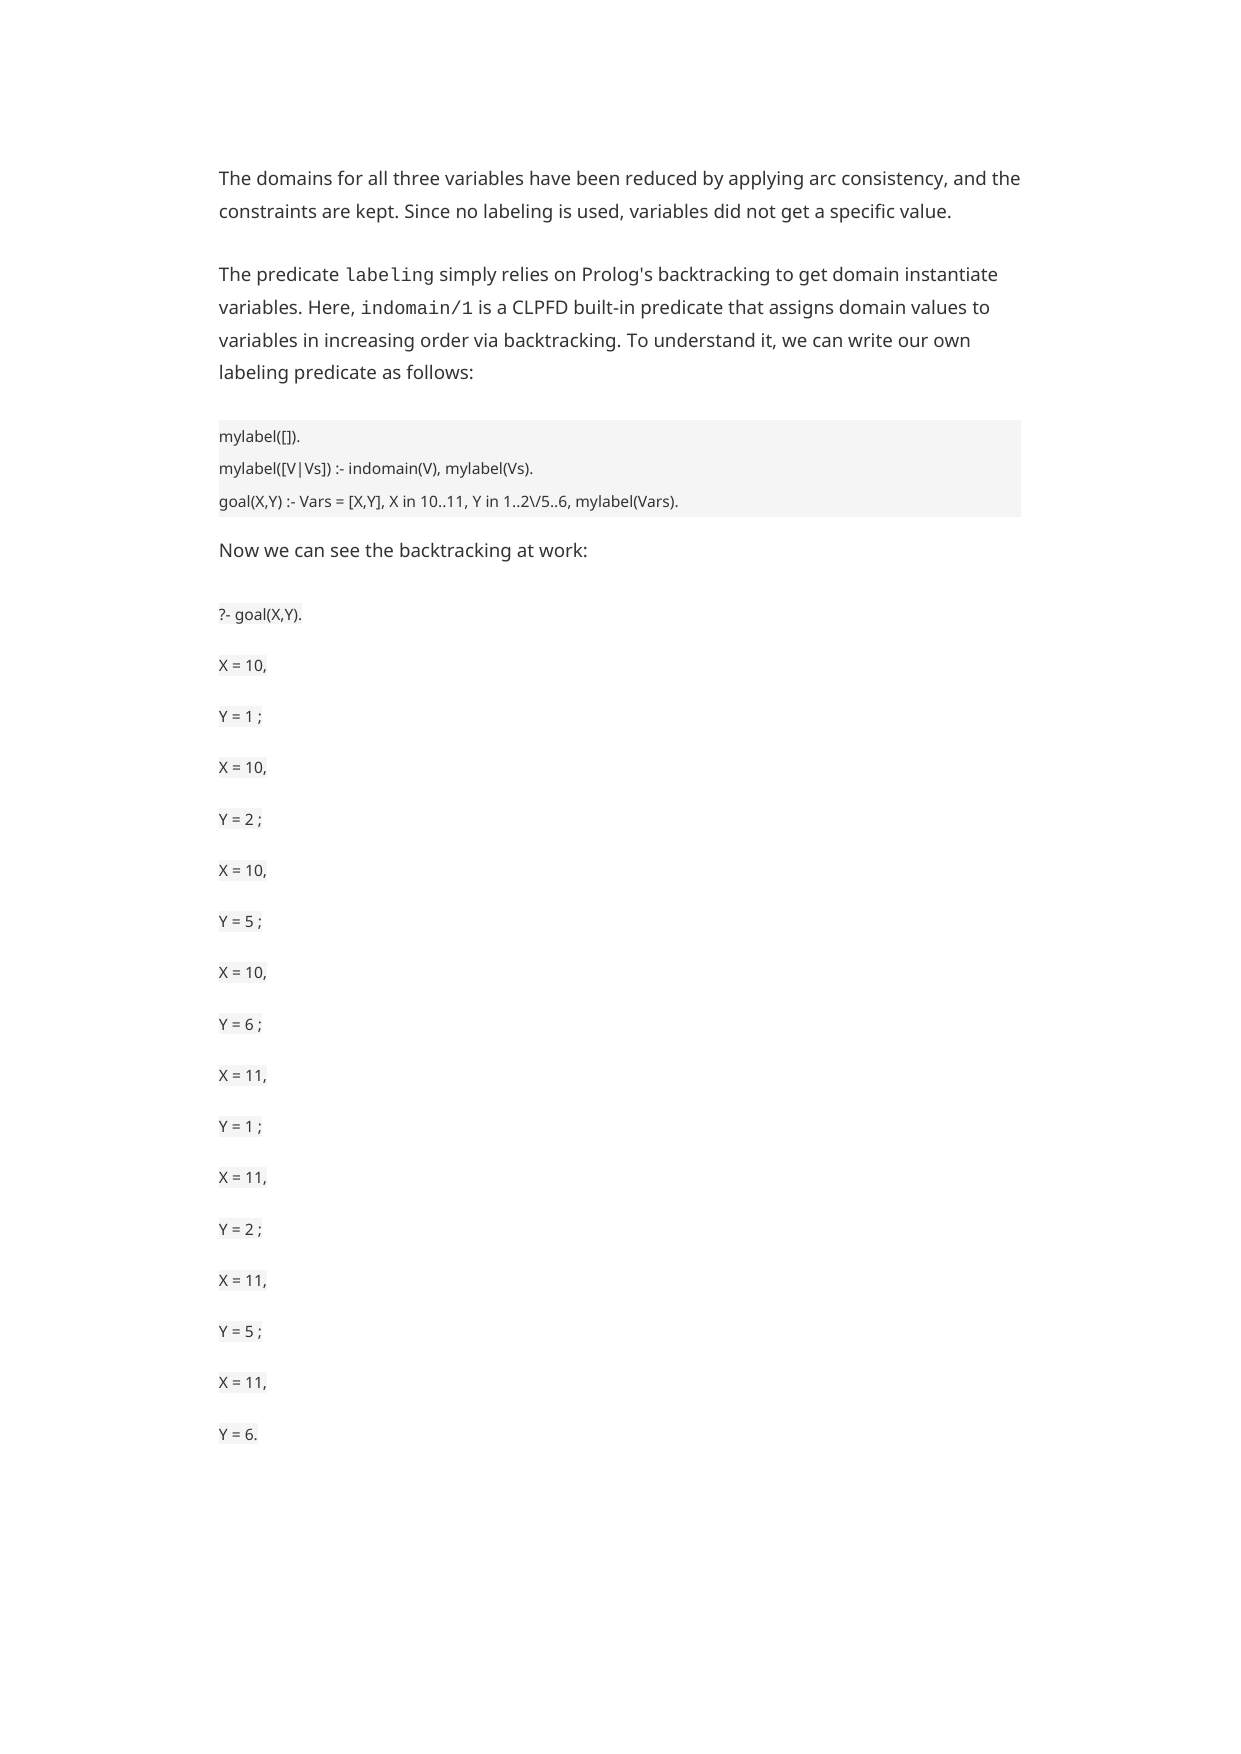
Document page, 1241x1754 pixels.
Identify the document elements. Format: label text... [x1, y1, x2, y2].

text X = 10, [219, 854, 1021, 886]
text ?- goal(X,Y). [219, 598, 1021, 630]
text X = 10, [219, 751, 1021, 784]
text Y = 5 ; [219, 1315, 1021, 1348]
text The domains for all three variables have been reduced by applying arc consistency, and the constraints are kept. Since no labeling is used, variables did not get a specific value. [219, 191, 1021, 227]
text Y = 1 ; [219, 700, 1021, 733]
text Y = 2 ; [219, 803, 1021, 835]
text X = 11, [219, 1059, 1021, 1091]
text Y = 1 ; [219, 1110, 1021, 1143]
text X = 10, [219, 956, 1021, 989]
text The predicate labeling simply relies on Prolog's backtracking to get domain instantiate variables. Here, indomain/1 is a CLPFD built-in predicate that assigns domain values to variables in increasing order via backtracking. To understand it, we can write our own labeling predicate as follows: [219, 258, 1021, 388]
text X = 11, [219, 1264, 1021, 1296]
text X = 11, [219, 1161, 1021, 1194]
text mylabel([]). mylabel([V|Vs]) :- indomain(V), mylabel(Vs). goal(X,Y) :- Vars = [X,Y], X in 10..11, Y in 1..2\/5..6, mylabel(Vars). [219, 420, 1021, 517]
text X = 11, [219, 1366, 1021, 1399]
text Y = 2 ; [219, 1213, 1021, 1245]
text Now we can see the backtracking at work: [219, 534, 1021, 566]
text X = 10, [219, 649, 1021, 681]
text Y = 6 ; [219, 1008, 1021, 1040]
text Y = 5 ; [219, 905, 1021, 938]
text Y = 6. [219, 1418, 1021, 1450]
